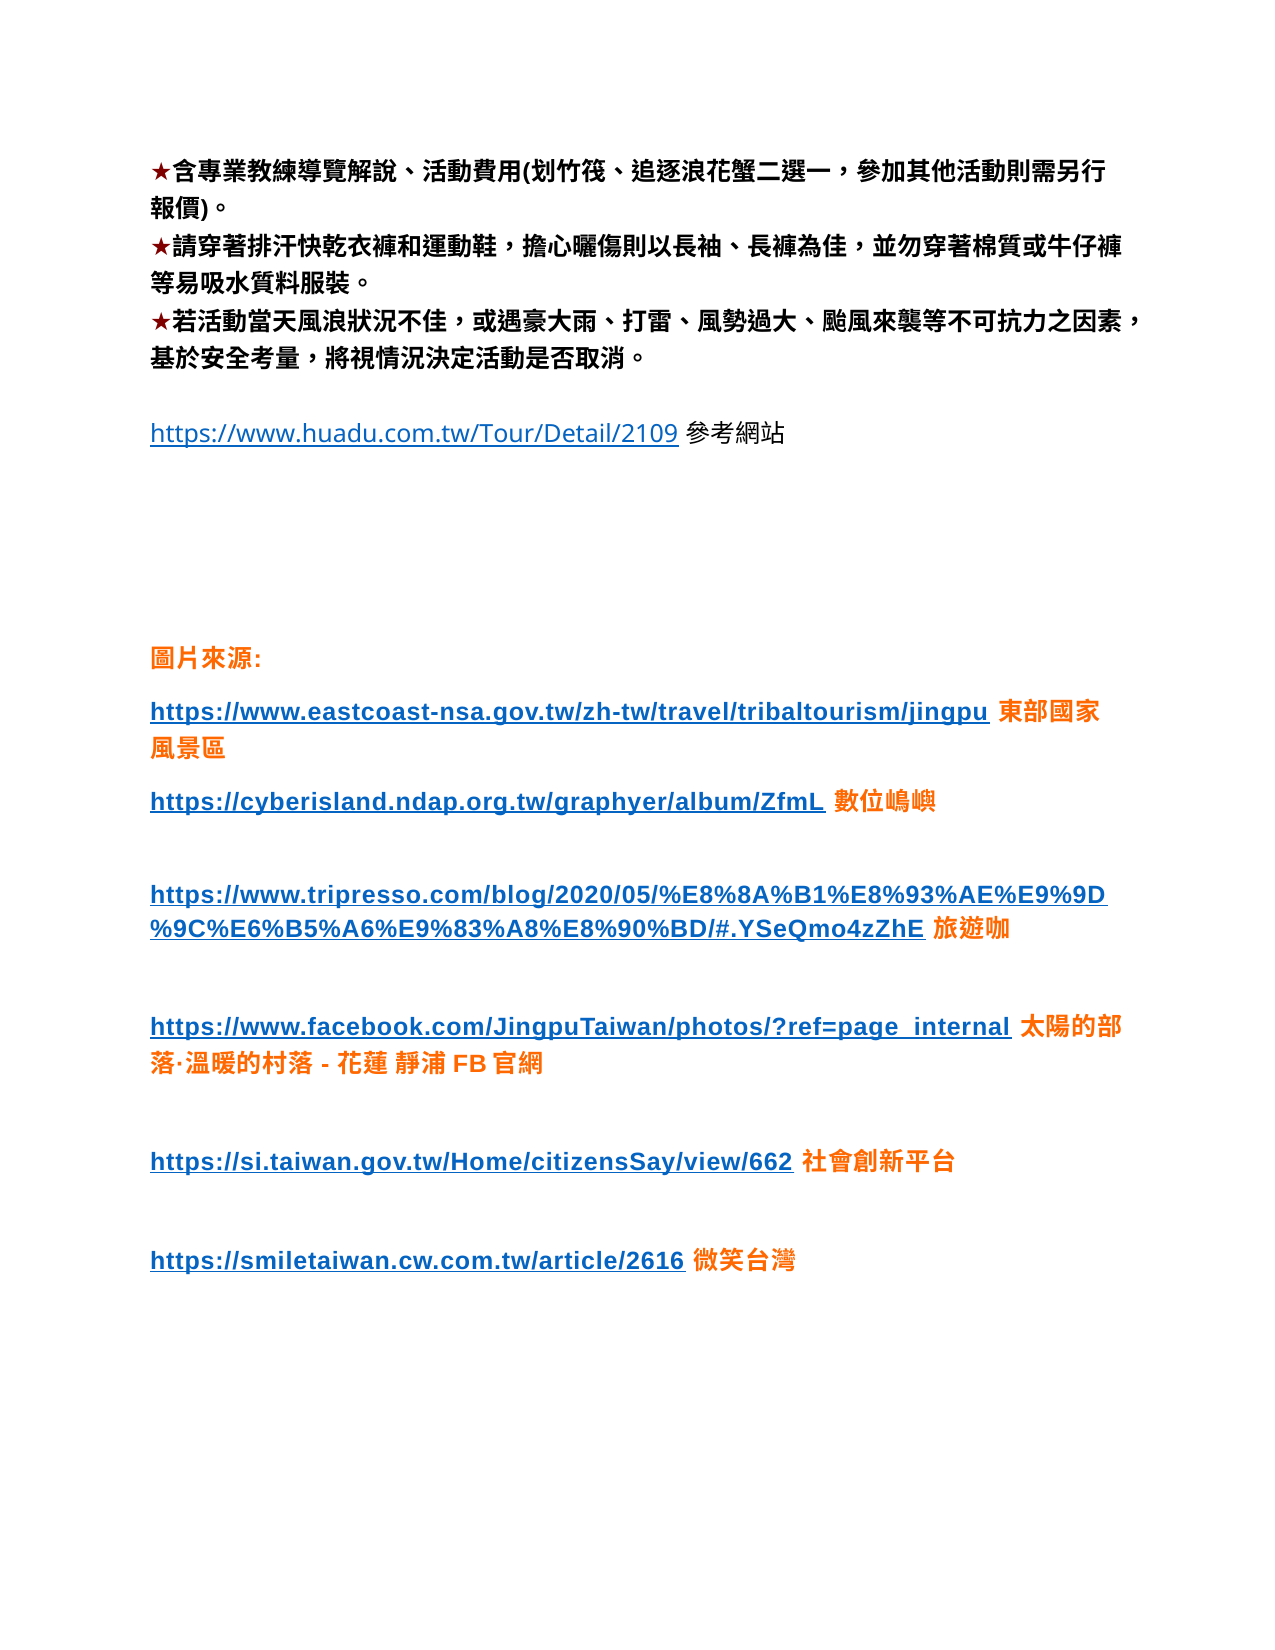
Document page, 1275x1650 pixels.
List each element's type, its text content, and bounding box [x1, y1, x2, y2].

subtitle https://www.facebook.com/JingpuTaiwan/photos/?ref=page_internal 太陽的部落·溫暖的村落 - 花蓮 靜浦FB官網 [150, 1007, 1125, 1079]
subtitle 圖片來源: [150, 639, 1125, 675]
subtitle https://www.eastcoast-nsa.gov.tw/zh-tw/travel/tribaltourism/jingpu 東部國家風景區 [150, 692, 1125, 764]
subtitle https://www.tripresso.com/blog/2020/05/%E8%8A%B1%E8%93%AE%E9%9D%9C%E6%B5%A6%E9%83%A8%E8%90%BD/#.YSeQmo4zZhE 旅遊咖 [150, 879, 1125, 944]
text ★含專業教練導覽解說、活動費用(划竹筏、追逐浪花蟹二選一，參加其他活動則需另行報價)。 [150, 150, 1125, 225]
text https://www.huadu.com.tw/Tour/Detail/2109 參考網站 [150, 412, 1125, 450]
subtitle https://cyberisland.ndap.org.tw/graphyer/album/ZfmL 數位嶋嶼 [150, 781, 1125, 817]
text ★請穿著排汗快乾衣褲和運動鞋，擔心曬傷則以長袖、長褲為佳，並勿穿著棉質或牛仔褲等易吸水質料服裝。 [150, 225, 1125, 300]
subtitle https://smiletaiwan.cw.com.tw/article/2616 微笑台灣 [150, 1240, 1125, 1276]
text ★若活動當天風浪狀況不佳，或遇豪大雨、打雷、風勢過大、颱風來襲等不可抗力之因素，基於安全考量，將視情況決定活動是否取消。 [150, 300, 1125, 375]
subtitle https://si.taiwan.gov.tw/Home/citizensSay/view/662 社會創新平台 [150, 1142, 1125, 1178]
